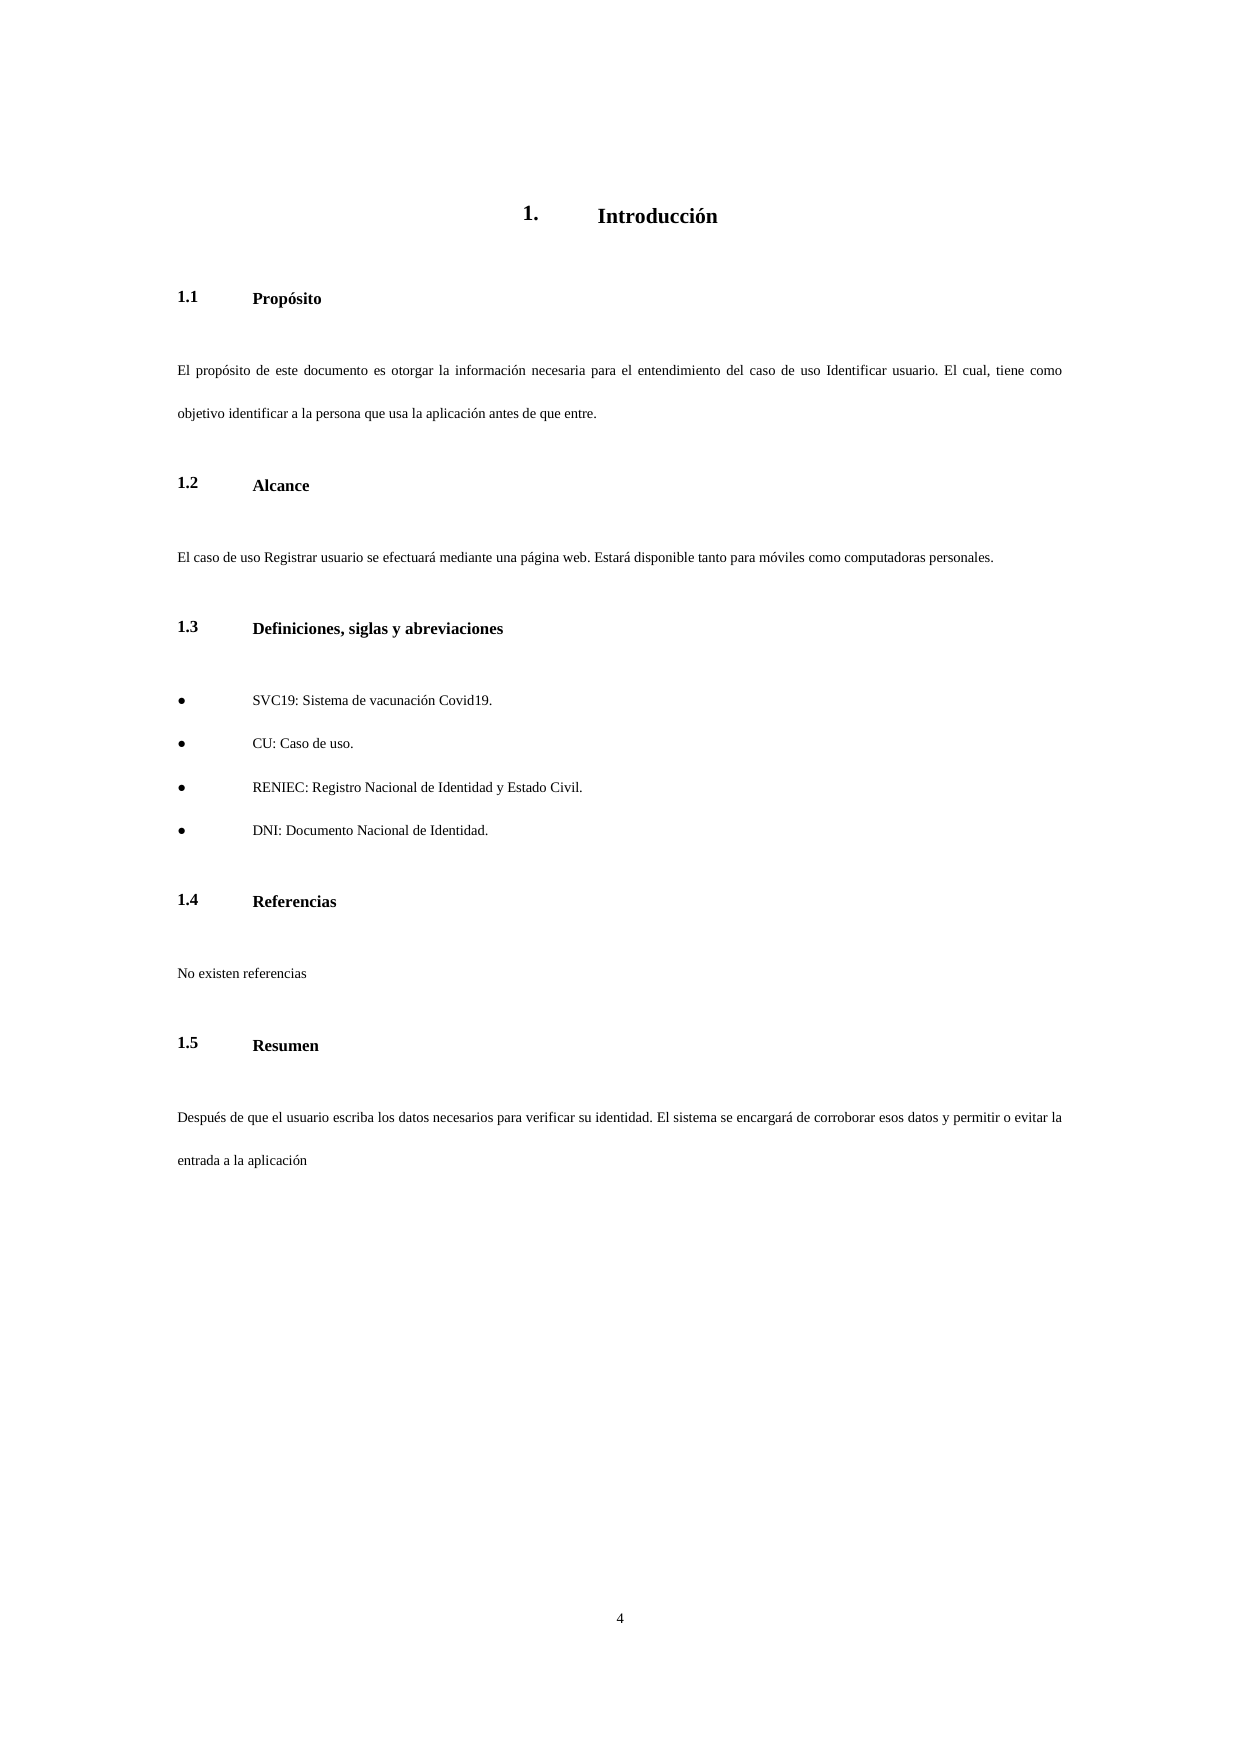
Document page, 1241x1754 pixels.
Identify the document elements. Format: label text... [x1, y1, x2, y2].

list SVC19: Sistema de vacunación Covid19. [177, 680, 1063, 709]
subtitle Referencias [177, 878, 1063, 911]
subtitle Definiciones, siglas y abreviaciones [177, 605, 1063, 638]
text El propósito de este documento es otorgar la información necesaria para el entendimiento del caso de uso Identificar usuario. El cual, tiene como objetivo identificar a la persona que usa la aplicación antes de que entre. [177, 350, 1063, 422]
subtitle Resumen [177, 1021, 1063, 1055]
list RENIEC: Registro Nacional de Identidad y Estado Civil. [177, 766, 1063, 795]
list DNI: Documento Nacional de Identidad. [177, 809, 1063, 838]
subtitle Introducción [177, 185, 1063, 228]
subtitle Propósito [177, 275, 1063, 308]
subtitle Alcance [177, 461, 1063, 495]
text No existen referencias [177, 953, 1063, 982]
list CU: Caso de uso. [177, 723, 1063, 752]
text Después de que el usuario escriba los datos necesarios para verificar su identidad. El sistema se encargará de corroborar esos datos y permitir o evitar la entrada a la aplicación [177, 1096, 1063, 1168]
text El caso de uso Registrar usuario se efectuará mediante una página web. Estará disponible tanto para móviles como computadoras personales. [177, 537, 1063, 566]
